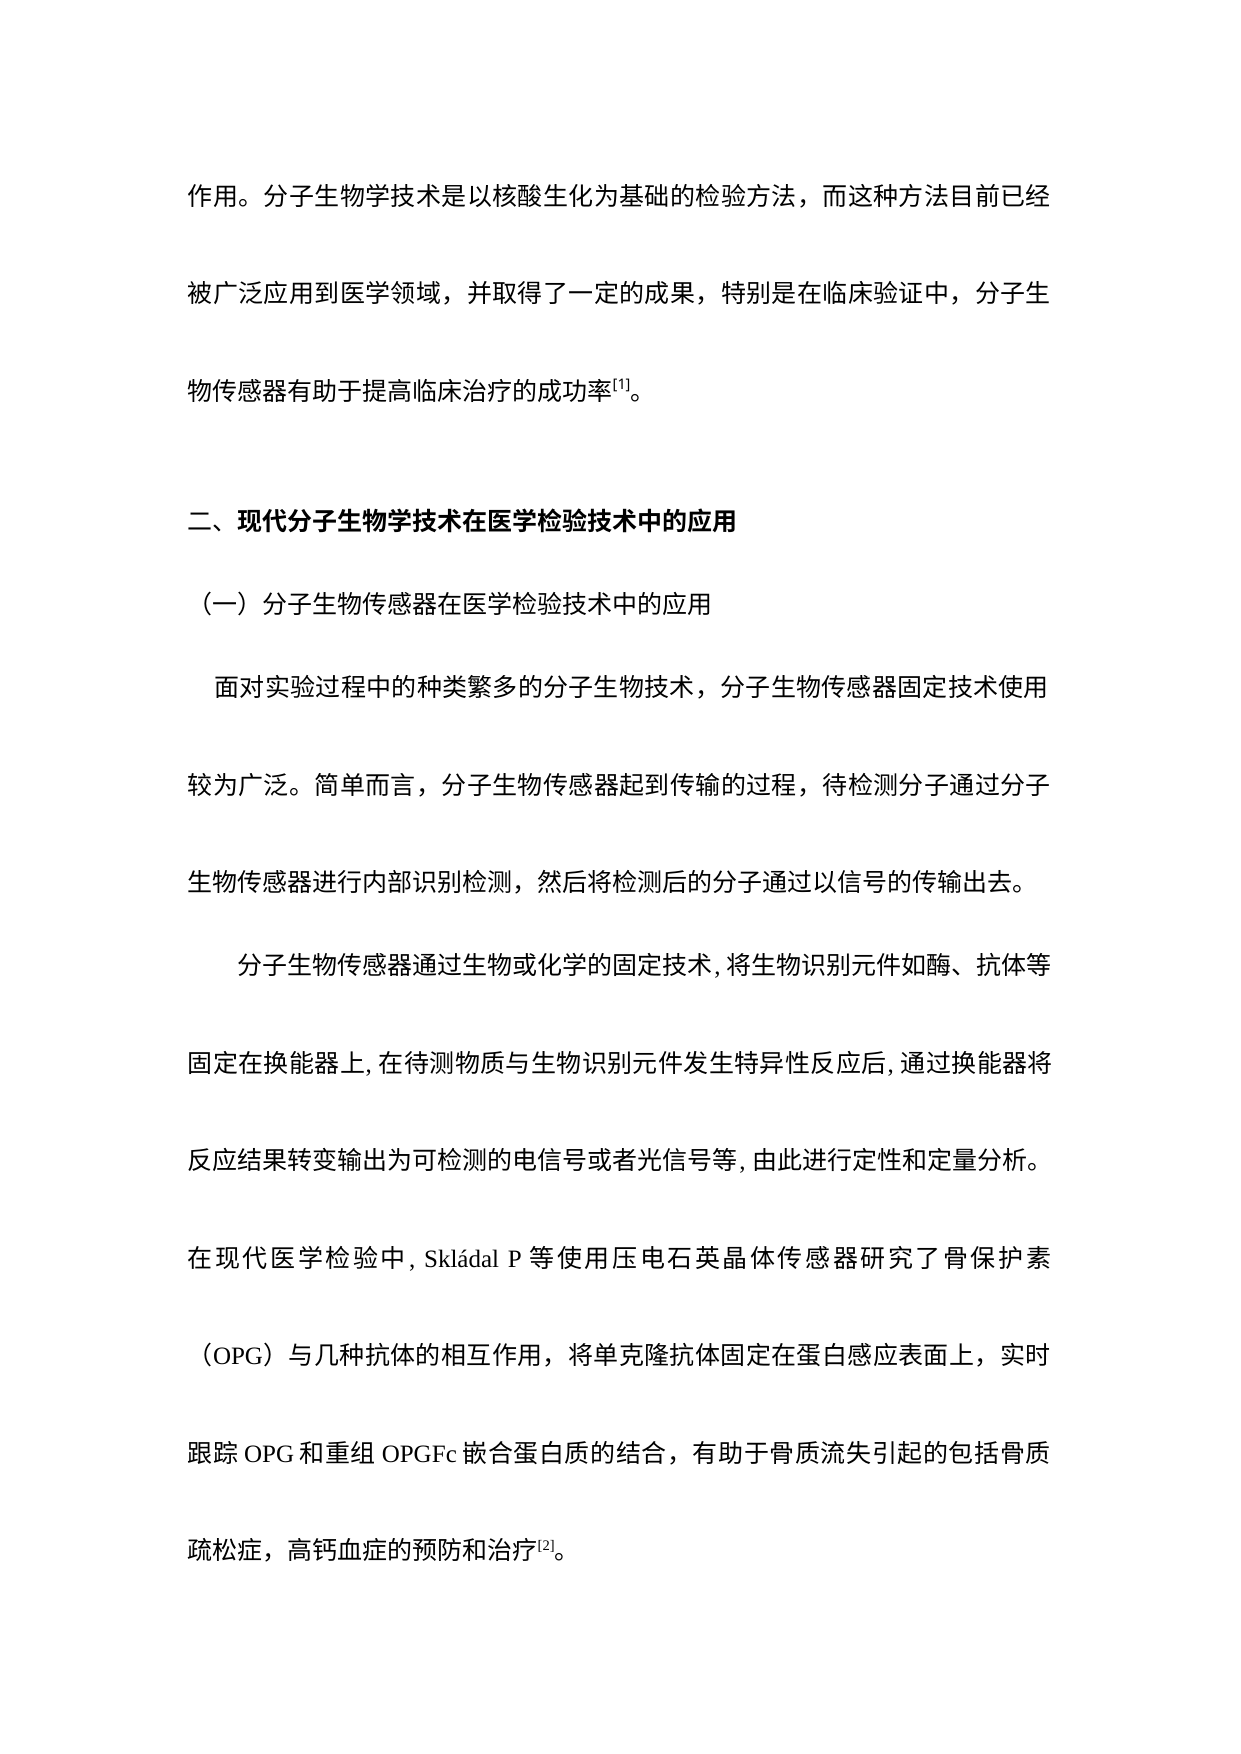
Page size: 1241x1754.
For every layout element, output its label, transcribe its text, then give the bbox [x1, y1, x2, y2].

list 分子生物传感器在医学检验技术中的应用 [187, 570, 1053, 635]
text 面对实验过程中的种类繁多的分子生物技术，分子生物传感器固定技术使用较为广泛。简单而言，分子生物传感器起到传输的过程，待检测分子通过分子生物传感器进行内部识别检测，然后将检测后的分子通过以信号的传输出去。 [187, 653, 1053, 913]
text 分子生物传感器通过生物或化学的固定技术, 将生物识别元件如酶、抗体等固定在换能器上, 在待测物质与生物识别元件发生特异性反应后, 通过换能器将反应结果转变输出为可检测的电信号或者光信号等, 由此进行定性和定量分析。在现代医学检验中, Skládal P等使用压电石英晶体传感器研究了骨保护素（OPG）与几种抗体的相互作用，将单克隆抗体固定在蛋白感应表面上，实时跟踪OPG和重组OPGFc嵌合蛋白质的结合，有助于骨质流失引起的包括骨质疏松症，高钙血症的预防和治疗[2]。 [187, 931, 1053, 1581]
text 二、现代分子生物学技术在医学检验技术中的应用 [187, 487, 1053, 552]
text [187, 162, 1053, 422]
